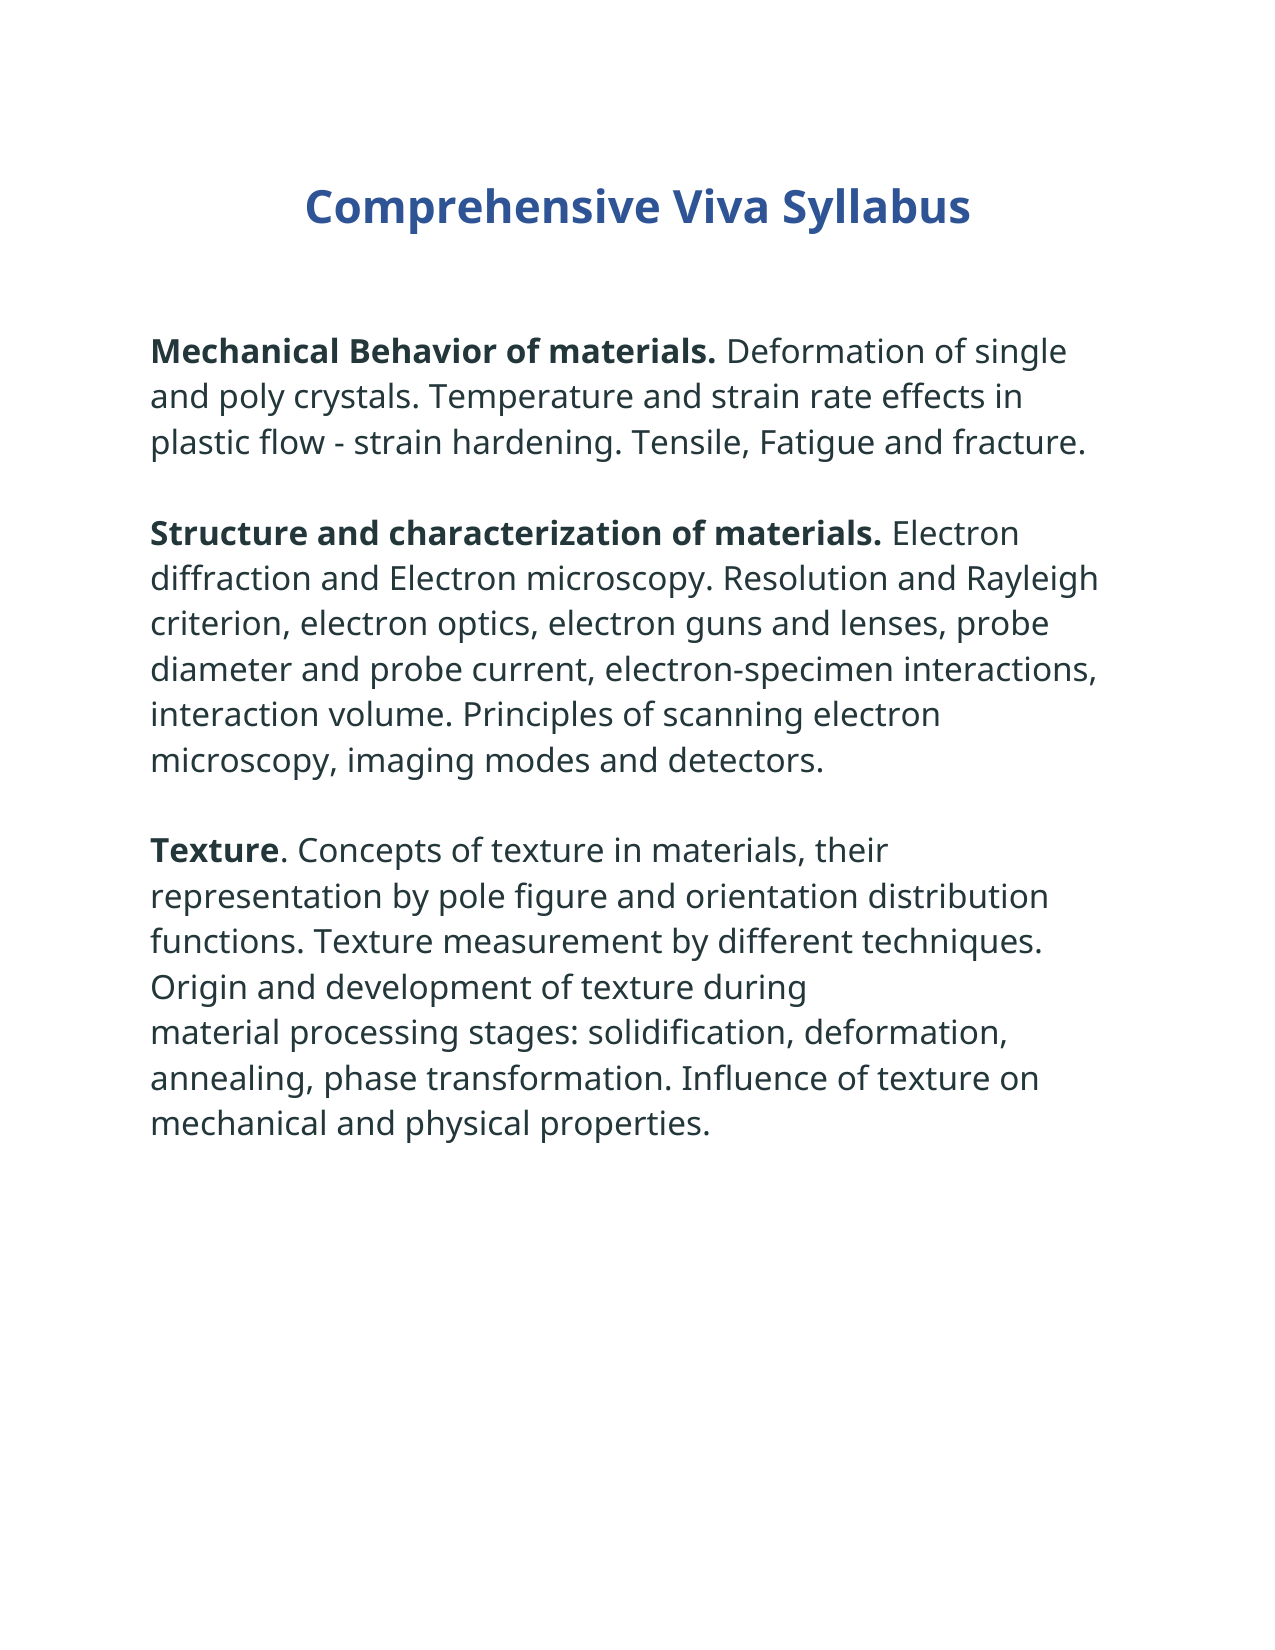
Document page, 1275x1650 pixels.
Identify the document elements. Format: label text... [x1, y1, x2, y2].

text Texture. Concepts of texture in materials, their representation by pole figure and orientation distribution functions. Texture measurement by different techniques. Origin and development of texture during [150, 827, 1125, 1009]
text material processing stages: solidification, deformation, annealing, phase transformation. Influence of texture on mechanical and physical properties. [150, 1009, 1125, 1145]
text Mechanical Behavior of materials. Deformation of single and poly crystals. Temperature and strain rate effects in plastic flow - strain hardening. Tensile, Fatigue and fracture. [150, 328, 1125, 464]
subtitle Comprehensive Viva Syllabus [150, 175, 1125, 237]
text Structure and characterization of materials. Electron diffraction and Electron microscopy. Resolution and Rayleigh criterion, electron optics, electron guns and lenses, probe diameter and probe current, electron-specimen interactions, interaction volume. Principles of scanning electron microscopy, imaging modes and detectors. [150, 509, 1125, 782]
